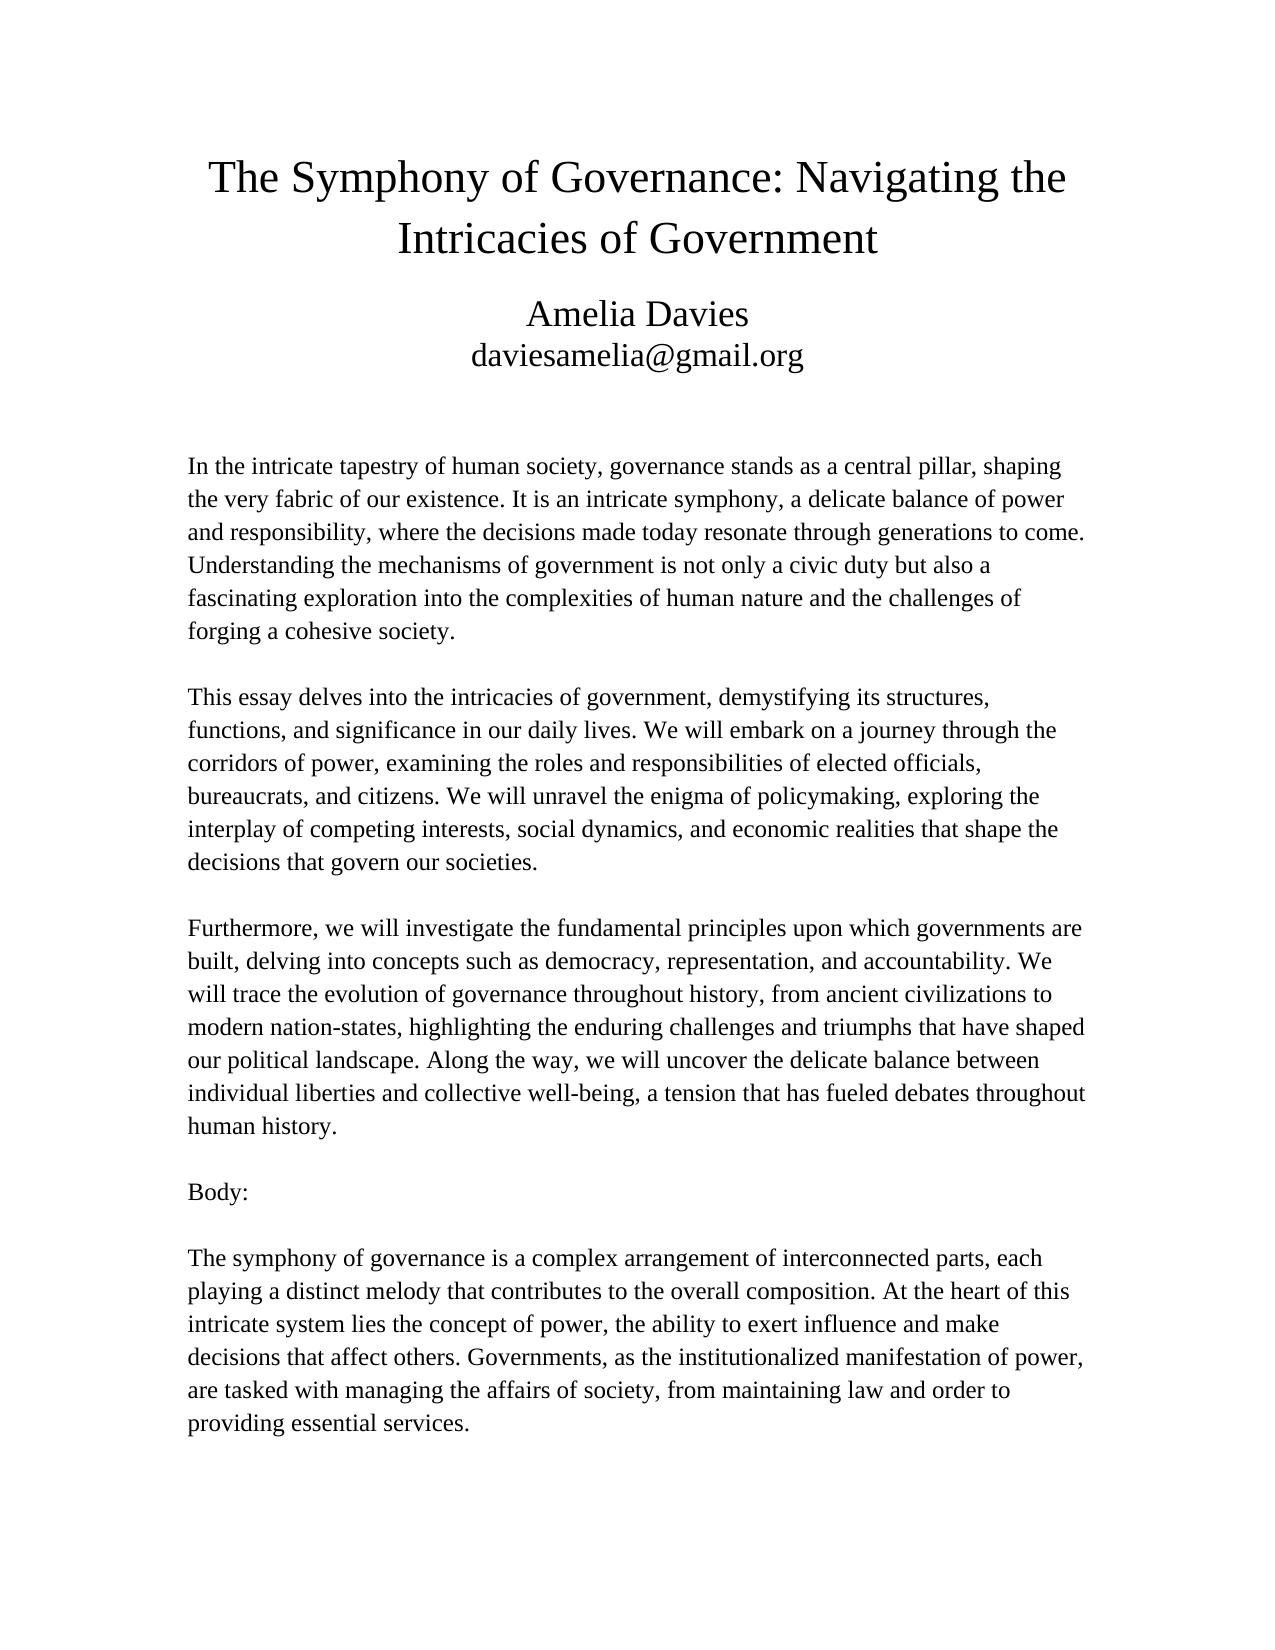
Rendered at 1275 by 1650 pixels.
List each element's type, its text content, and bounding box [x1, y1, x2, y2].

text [187, 451, 1087, 1470]
text The Symphony of Governance: Navigating the Intricacies of Government [187, 150, 1087, 263]
text Amelia Davies [187, 292, 1087, 335]
text daviesamelia@gmail.org [187, 335, 1087, 373]
